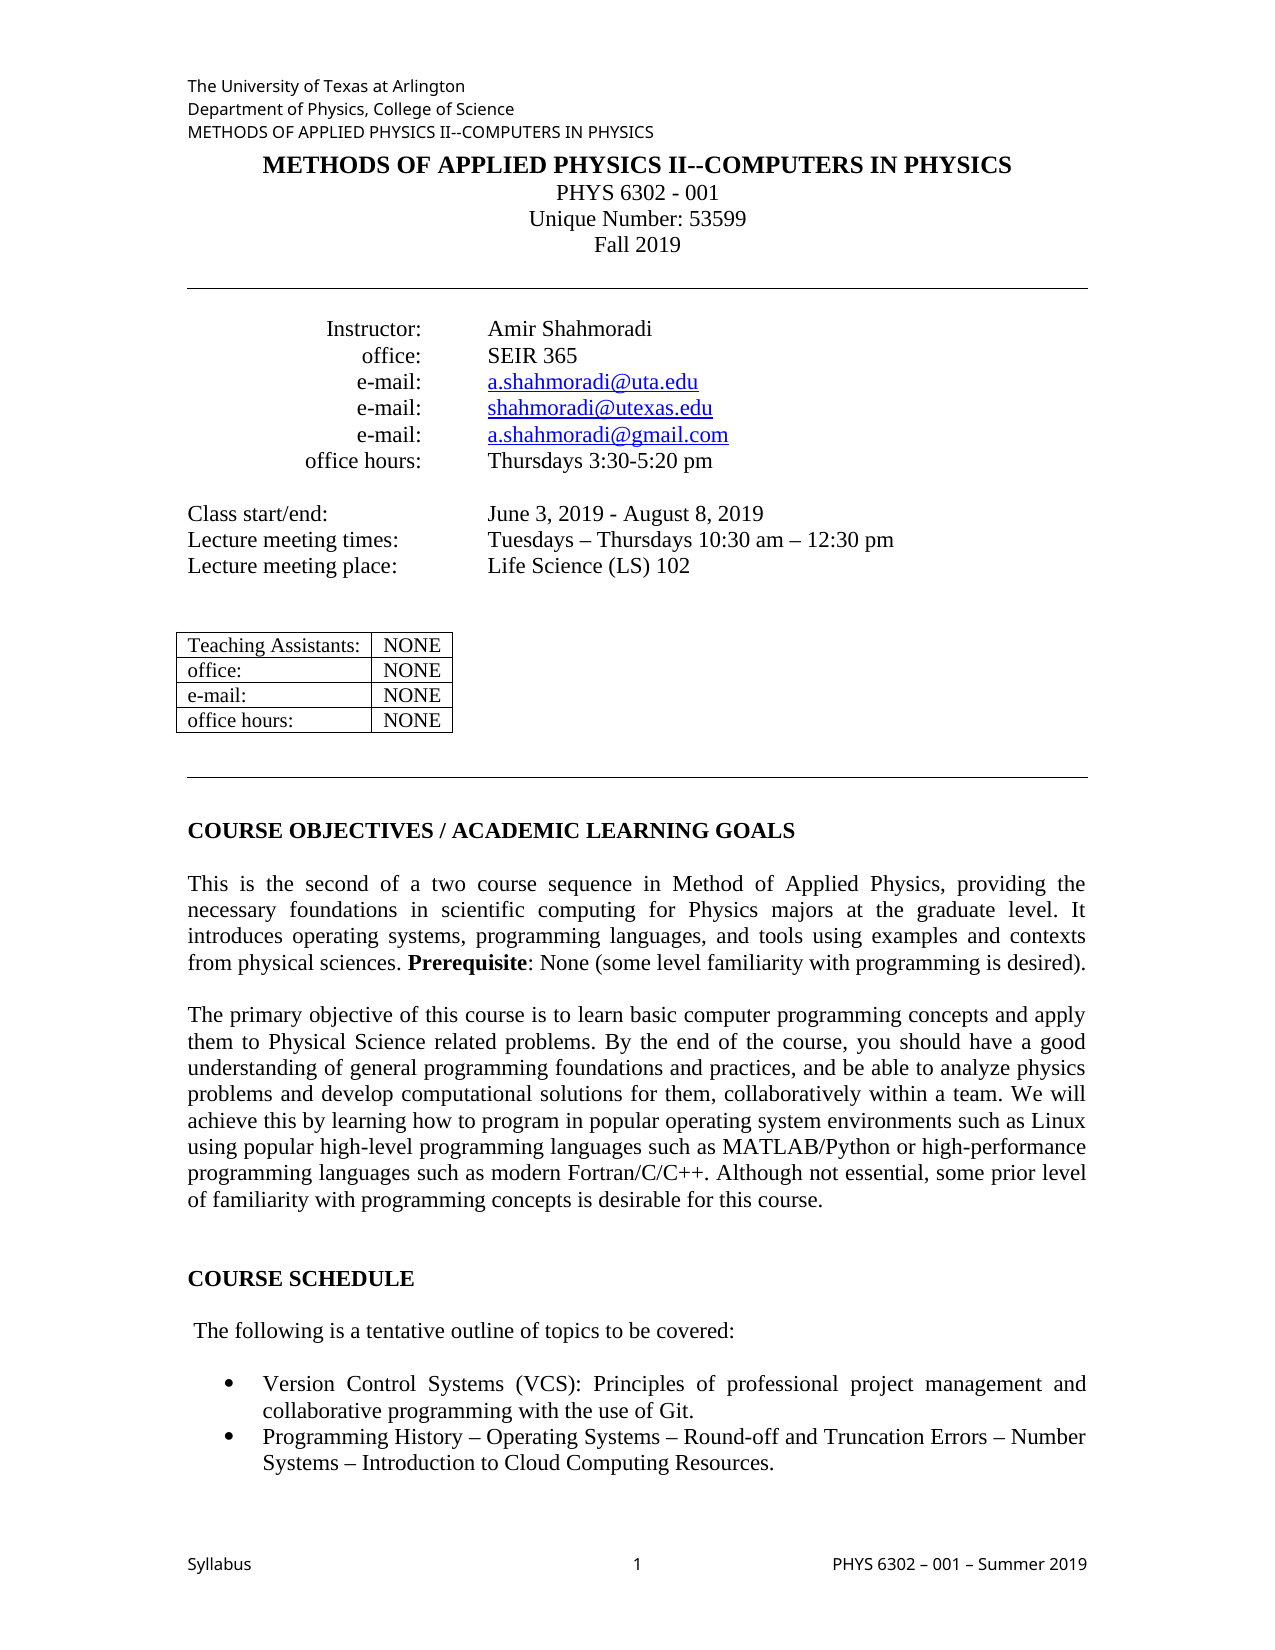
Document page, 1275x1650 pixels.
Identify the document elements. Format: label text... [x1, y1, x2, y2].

table_cell NONE [372, 683, 452, 707]
text This is the second of a two course sequence in Method of Applied Physics, providing the necessary foundations in scientific computing for Physics majors at the graduate level. It introduces operating systems, programming languages, and tools using examples and contexts from physical sciences. Prerequisite: None (some level familiarity with programming is desired). [187, 869, 1087, 975]
table_header NONE [372, 633, 452, 657]
text PHYS 6302 - 001 [187, 179, 1087, 205]
text Lecture meeting times: Tuesdays – Thursdays 10:30 am – 12:30 pm [187, 526, 1087, 552]
text The primary objective of this course is to learn basic computer programming concepts and apply them to Physical Science related problems. By the end of the course, you should have a good understanding of general programming foundations and practices, and be able to analyze physics problems and develop computational solutions for them, collaboratively within a team. We will achieve this by learning how to program in popular operating system environments such as Linux using popular high-level programming languages such as MATLAB/Python or high-performance programming languages such as modern Fortran/C/C++. Although not essential, some prior level of familiarity with programming concepts is desirable for this course. [187, 1001, 1087, 1212]
text office: SEIR 365 [187, 342, 1087, 368]
table_cell NONE [372, 658, 452, 682]
text COURSE OBJECTIVES / ACADEMIC LEARNING GOALS [187, 817, 1087, 843]
text METHODS OF APPLIED PHYSICS II--COMPUTERS IN PHYSICS [187, 150, 1087, 179]
text Lecture meeting place: Life Science (LS) 102 [187, 552, 1087, 579]
table_cell NONE [372, 708, 452, 732]
table_cell office hours: [177, 708, 371, 732]
text Fall 2019 [187, 231, 1087, 258]
text office hours: Thursdays 3:30-5:20 pm [187, 447, 1087, 473]
table_cell e-mail: [177, 683, 371, 707]
text e-mail: a.shahmoradi@uta.edu [187, 368, 1087, 394]
text COURSE SCHEDULE [187, 1265, 1087, 1291]
list Version Control Systems (VCS): Principles of professional project management and collaborative programming with the use of Git. [225, 1370, 1087, 1423]
text Instructor: Amir Shahmoradi [187, 315, 1087, 342]
table_header Teaching Assistants: [177, 633, 371, 657]
list Programming History – Operating Systems – Round-off and Truncation Errors – Number Systems – Introduction to Cloud Computing Resources. [225, 1423, 1087, 1476]
text e-mail: a.shahmoradi@gmail.com [187, 421, 1087, 447]
text e-mail: shahmoradi@utexas.edu [187, 394, 1087, 421]
text Class start/end: June 3, 2019 - August 8, 2019 [187, 500, 1087, 526]
text The following is a tentative outline of topics to be covered: [187, 1318, 1087, 1344]
text Unique Number: 53599 [187, 205, 1087, 231]
table_cell office: [177, 658, 371, 682]
